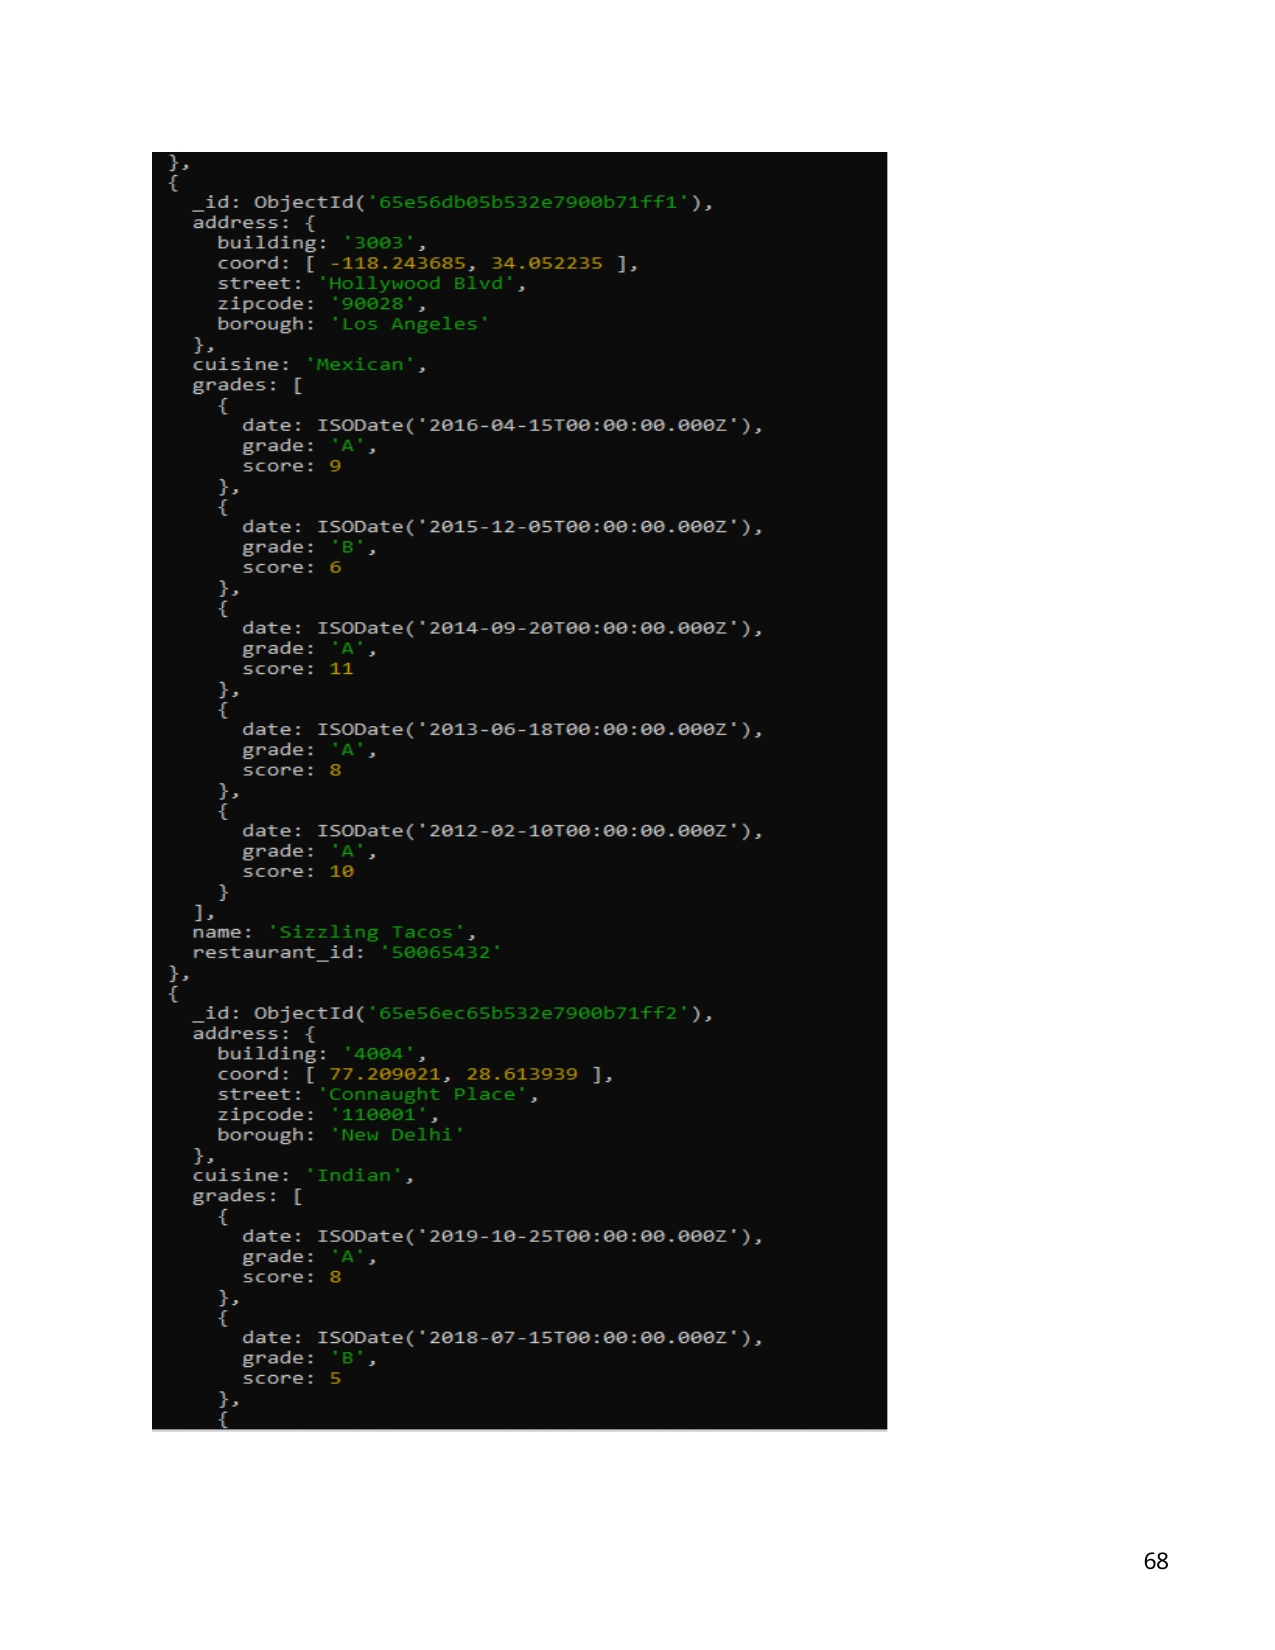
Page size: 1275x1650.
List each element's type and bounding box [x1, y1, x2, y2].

picture [152, 152, 888, 1432]
